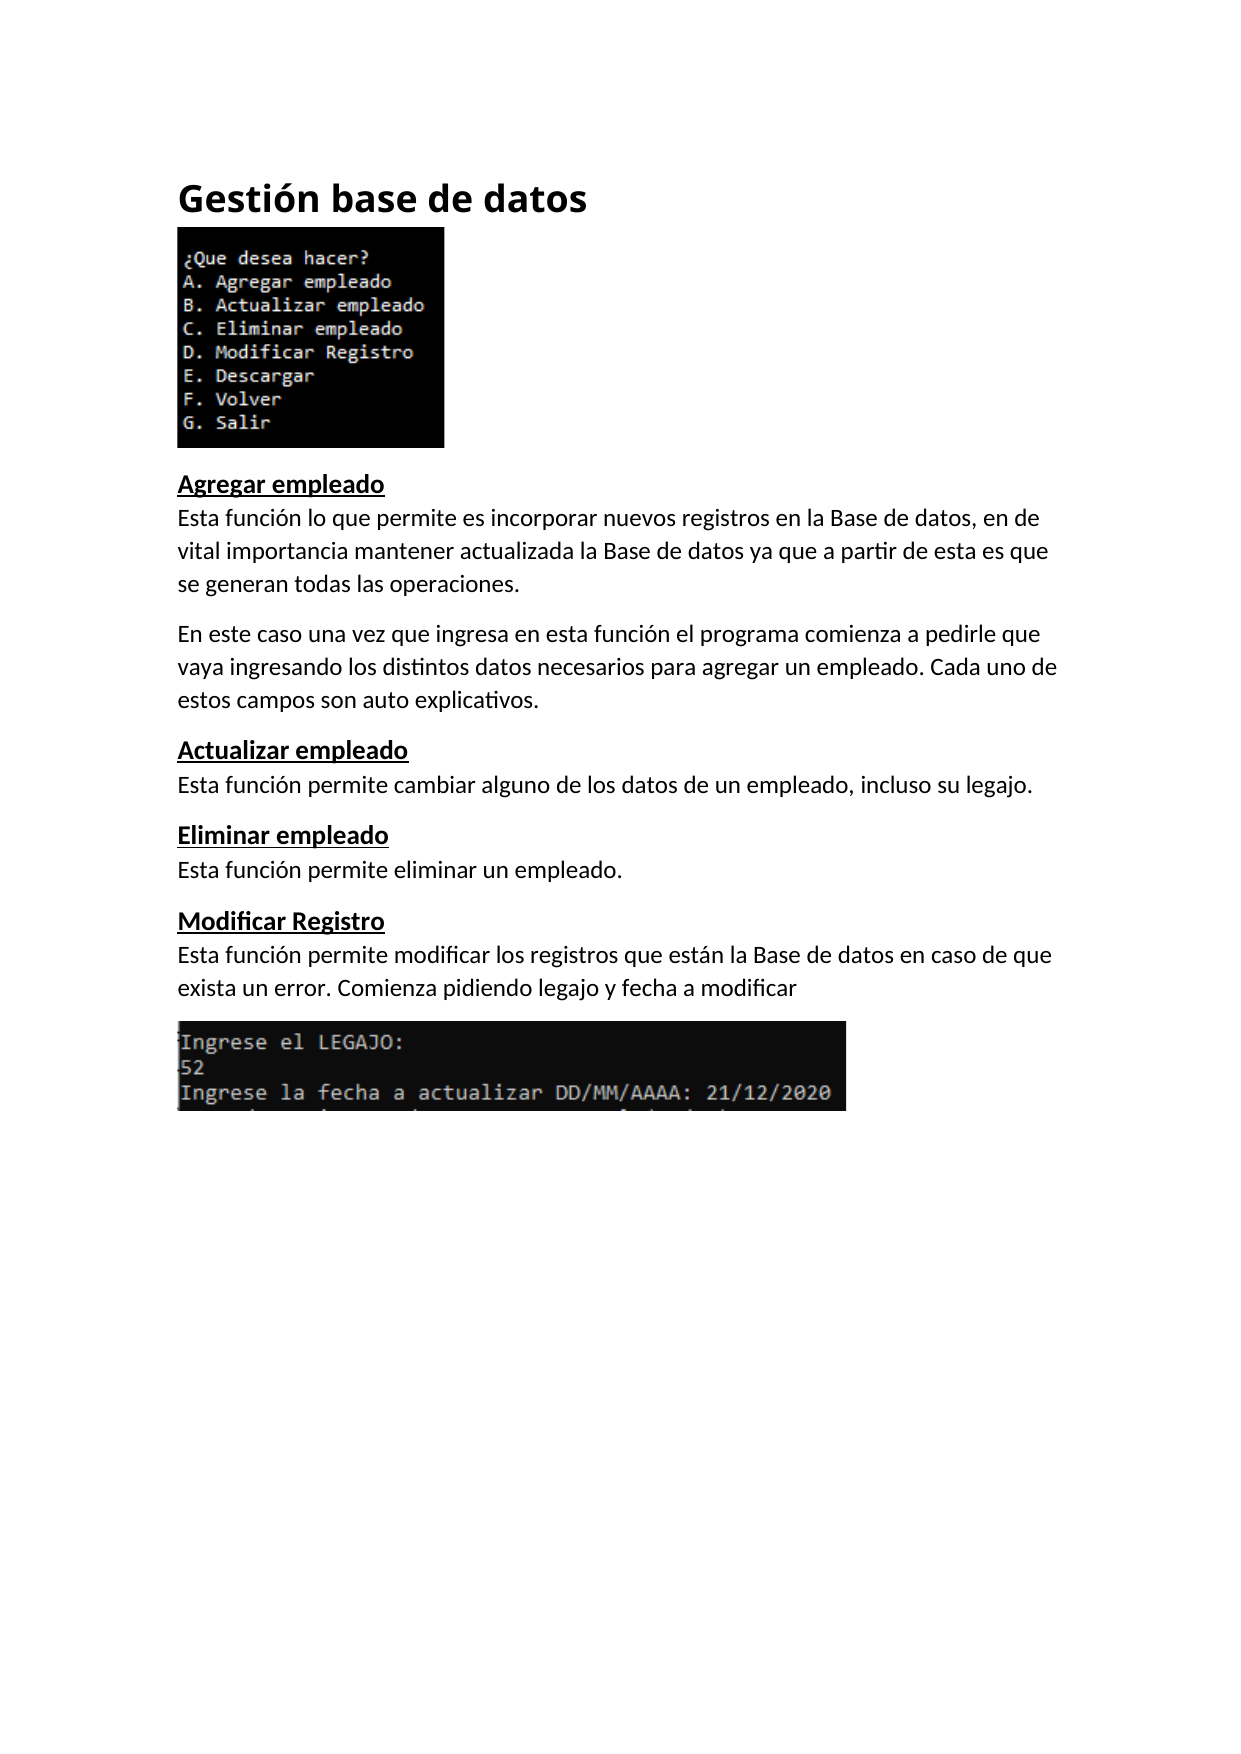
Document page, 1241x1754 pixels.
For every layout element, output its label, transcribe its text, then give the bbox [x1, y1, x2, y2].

subtitle Actualizar empleado [177, 733, 1063, 766]
subtitle Modificar Registro [177, 904, 1063, 937]
subtitle Eliminar empleado [177, 818, 1063, 852]
subtitle Gestión base de datos [177, 173, 1063, 224]
picture [177, 1021, 847, 1111]
text Esta función permite eliminar un empleado. [177, 854, 1063, 885]
text Esta función permite cambiar alguno de los datos de un empleado, incluso su legajo. [177, 769, 1063, 799]
text Esta función lo que permite es incorporar nuevos registros en la Base de datos, en de vital importancia mantener actualizada la Base de datos ya que a partir de esta es que se generan todas las operaciones. [177, 502, 1063, 599]
picture [177, 227, 445, 448]
subtitle Agregar empleado [177, 467, 1063, 500]
text Esta función permite modificar los registros que están la Base de datos en caso de que exista un error. Comienza pidiendo legajo y fecha a modificar [177, 939, 1063, 1003]
text En este caso una vez que ingresa en esta función el programa comienza a pedirle que vaya ingresando los distintos datos necesarios para agregar un empleado. Cada uno de estos campos son auto explicativos. [177, 618, 1063, 714]
